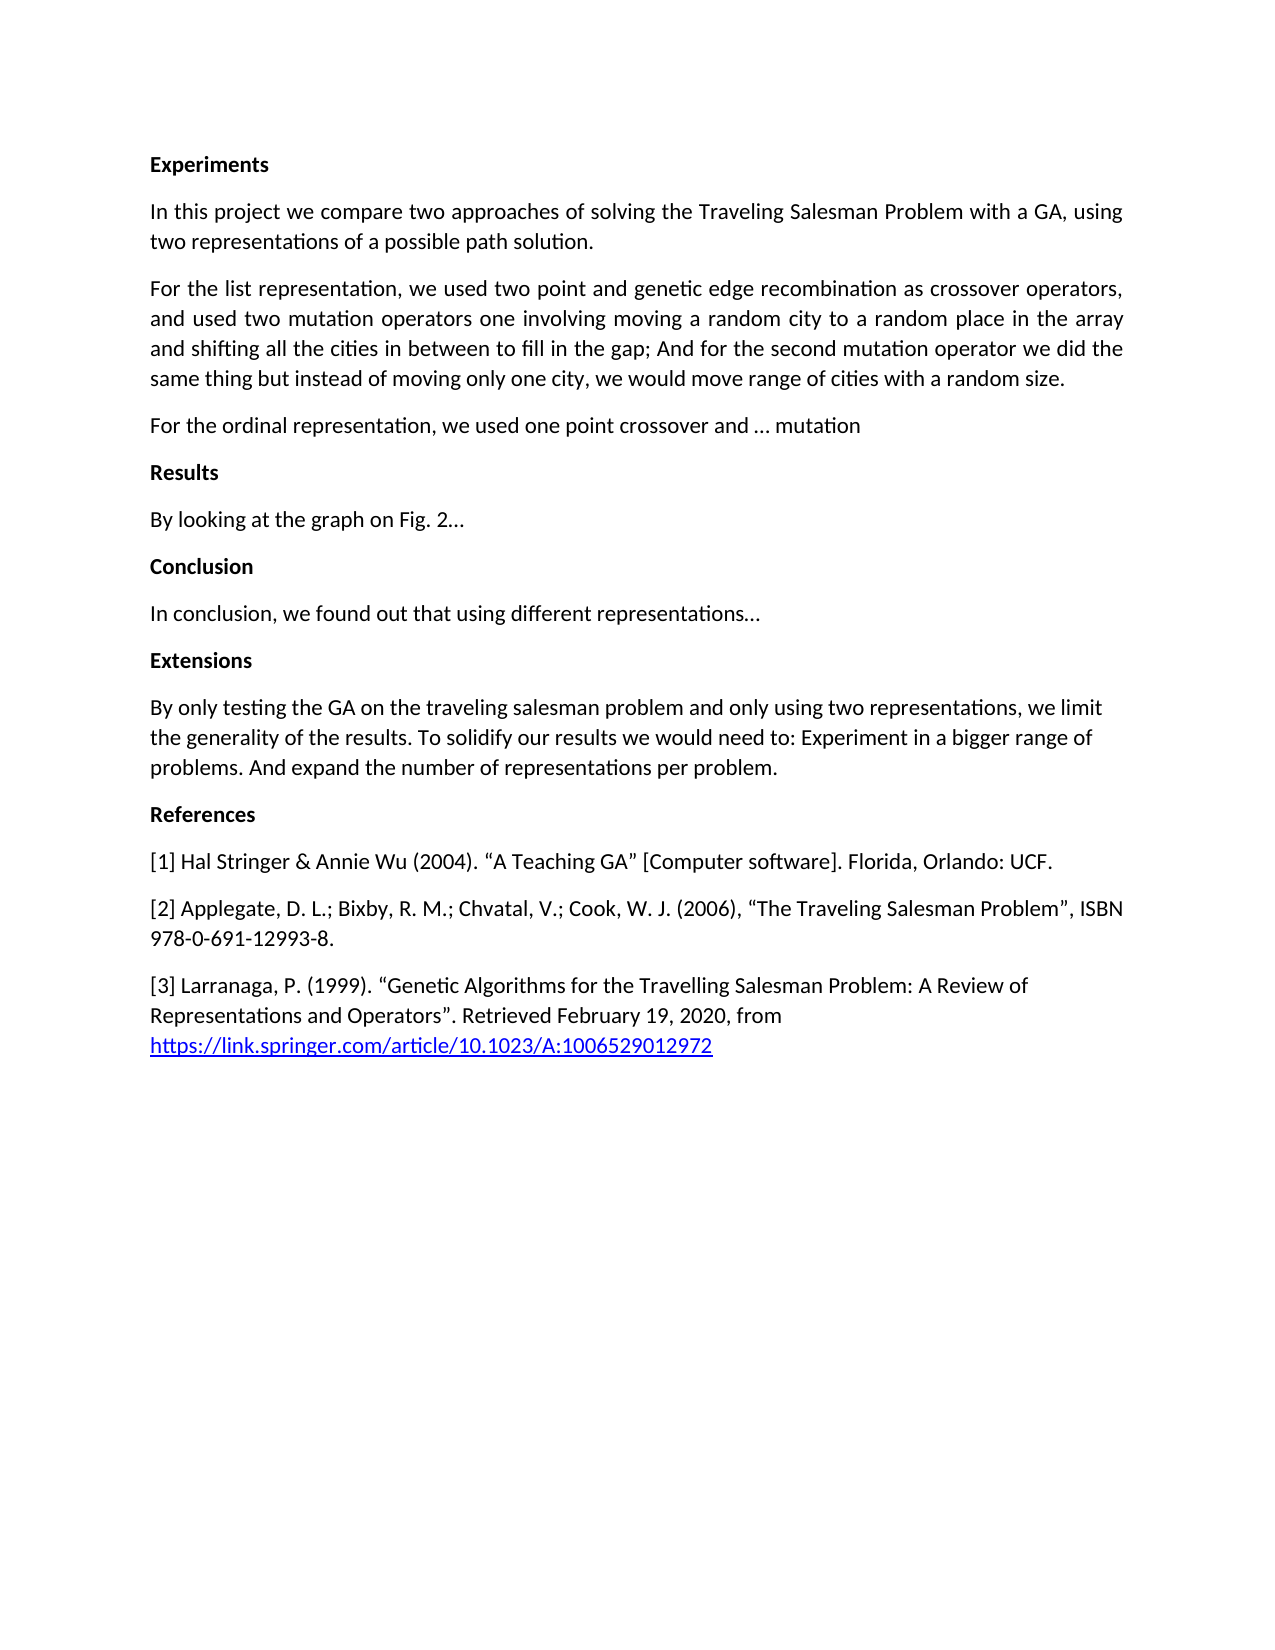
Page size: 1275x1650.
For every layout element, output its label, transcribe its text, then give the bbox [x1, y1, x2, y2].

text Results [150, 458, 1125, 486]
text References [150, 800, 1125, 828]
text In this project we compare two approaches of solving the Traveling Salesman Problem with a GA, using two representations of a possible path solution. [150, 197, 1125, 255]
text [3] Larranaga, P. (1999). “Genetic Algorithms for the Travelling Salesman Problem: A Review of Representations and Operators”. Retrieved February 19, 2020, from https://link.springer.com/article/10.1023/A:1006529012972 [150, 971, 1125, 1059]
text Experiments [150, 150, 1125, 178]
text By only testing the GA on the traveling salesman problem and only using two representations, we limit the generality of the results. To solidify our results we would need to: Experiment in a bigger range of problems. And expand the number of representations per problem. [150, 693, 1125, 781]
text Conclusion [150, 552, 1125, 580]
text In conclusion, we found out that using different representations… [150, 599, 1125, 627]
text Extensions [150, 646, 1125, 674]
text [1] Hal Stringer & Annie Wu (2004). “A Teaching GA” [Computer software]. Florida, Orlando: UCF. [150, 847, 1125, 875]
text For the ordinal representation, we used one point crossover and … mutation [150, 411, 1125, 439]
text By looking at the graph on Fig. 2… [150, 505, 1125, 533]
text For the list representation, we used two point and genetic edge recombination as crossover operators, and used two mutation operators one involving moving a random city to a random place in the array and shifting all the cities in between to fill in the gap; And for the second mutation operator we did the same thing but instead of moving only one city, we would move range of cities with a random size. [150, 274, 1125, 393]
text [2] Applegate, D. L.; Bixby, R. M.; Chvatal, V.; Cook, W. J. (2006), “The Traveling Salesman Problem”, ISBN 978-0-691-12993-8. [150, 894, 1125, 952]
